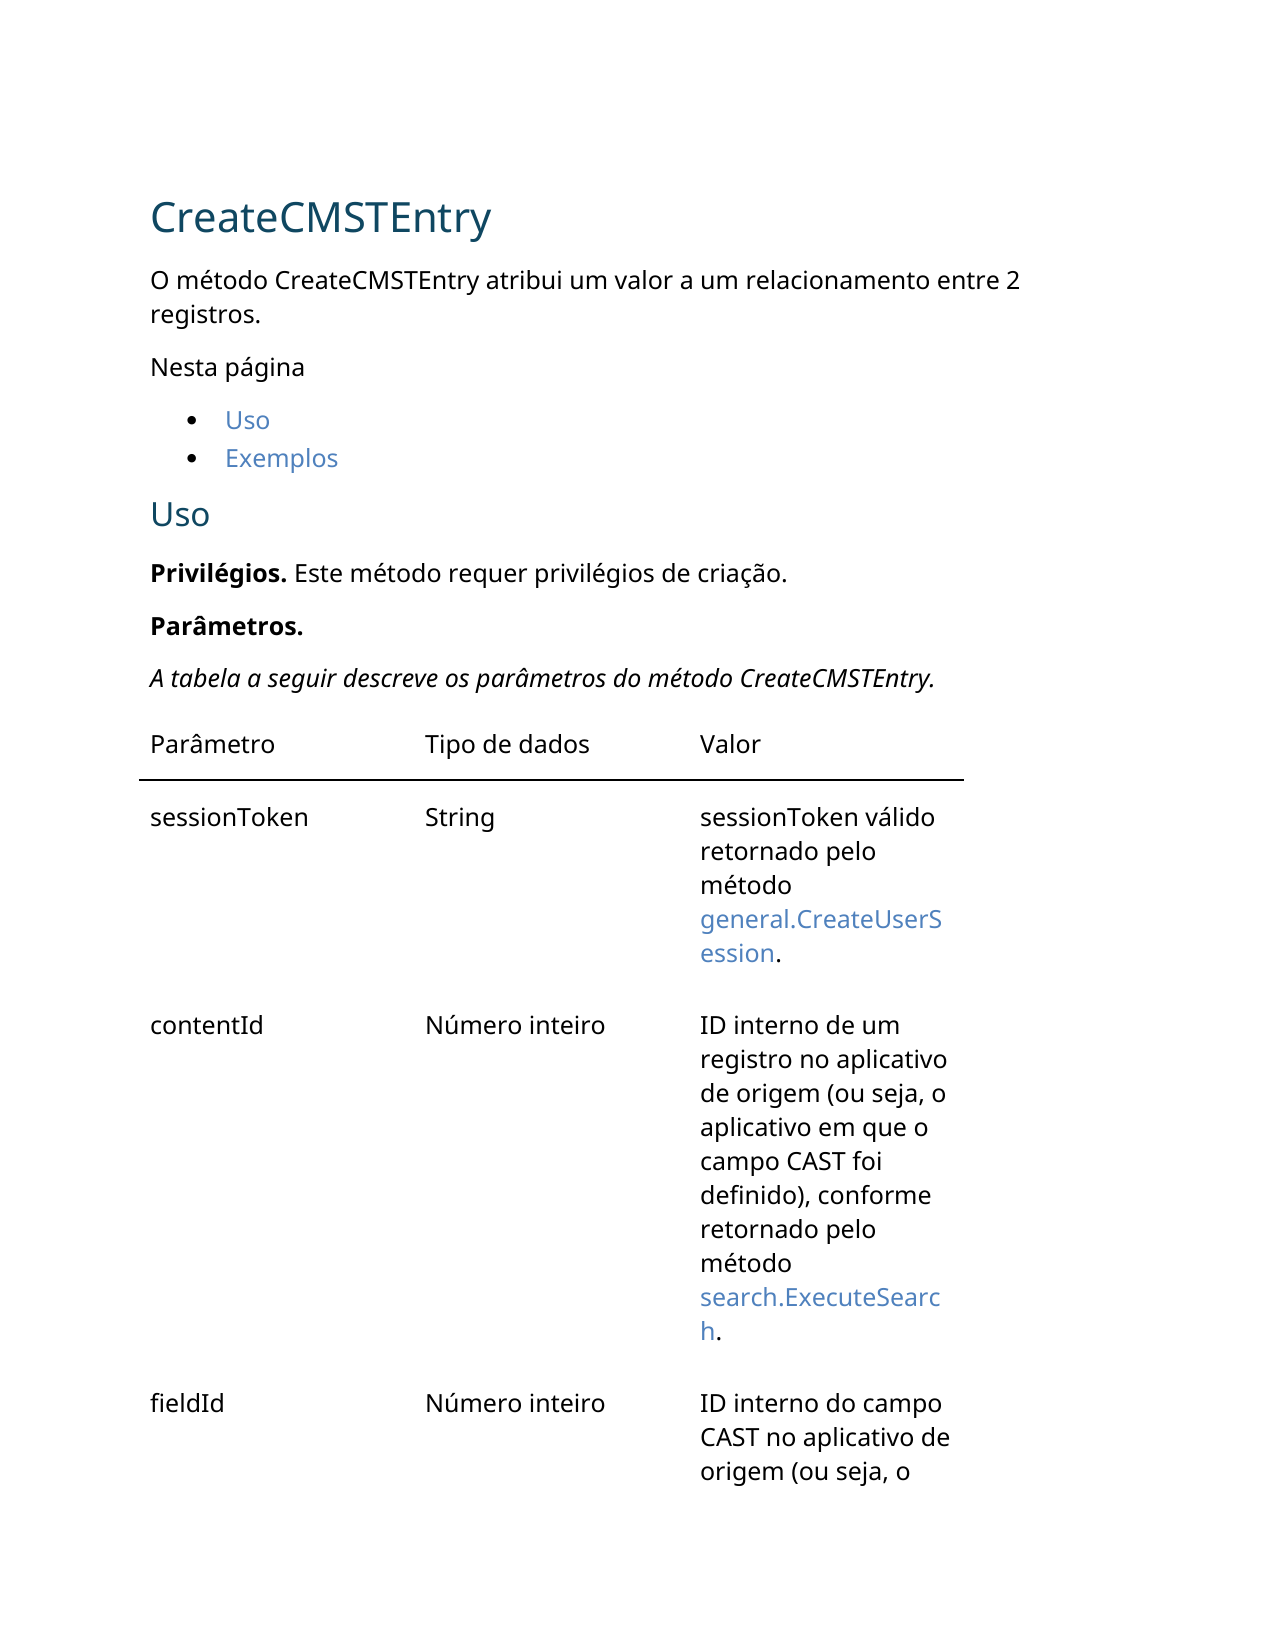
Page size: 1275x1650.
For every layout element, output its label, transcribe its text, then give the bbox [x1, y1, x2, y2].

list Exemplos [187, 441, 1125, 474]
table_cell String [414, 781, 689, 988]
subtitle Uso [150, 491, 1125, 537]
table_cell contentId [139, 989, 414, 1367]
text O método CreateCMSTEntry atribui um valor a um relacionamento entre 2 registros. [150, 263, 1125, 331]
table_header Tipo de dados [414, 708, 689, 779]
table_cell sessionToken [139, 781, 414, 988]
table_cell ID interno de um registro no aplicativo de origem (ou seja, o aplicativo em que o campo CAST foi definido), conforme retornado pelo método search.ExecuteSearch. [689, 989, 964, 1367]
text A tabela a seguir descreve os parâmetros do método CreateCMSTEntry. [150, 661, 1125, 695]
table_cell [689, 1367, 964, 1488]
table_header Valor [689, 708, 964, 779]
table_cell Número inteiro [414, 989, 689, 1367]
text Privilégios. Este método requer privilégios de criação. [150, 555, 1125, 589]
table_cell sessionToken válido retornado pelo método general.CreateUserSession. [689, 781, 964, 988]
text Nesta página [150, 350, 1125, 384]
text Parâmetros. [150, 608, 1125, 642]
table_cell fieldId [139, 1367, 414, 1488]
table_cell Número inteiro [414, 1367, 689, 1488]
subtitle CreateCMSTEntry [150, 187, 1125, 244]
table_header Parâmetro [139, 708, 414, 779]
list Uso [187, 403, 1125, 437]
